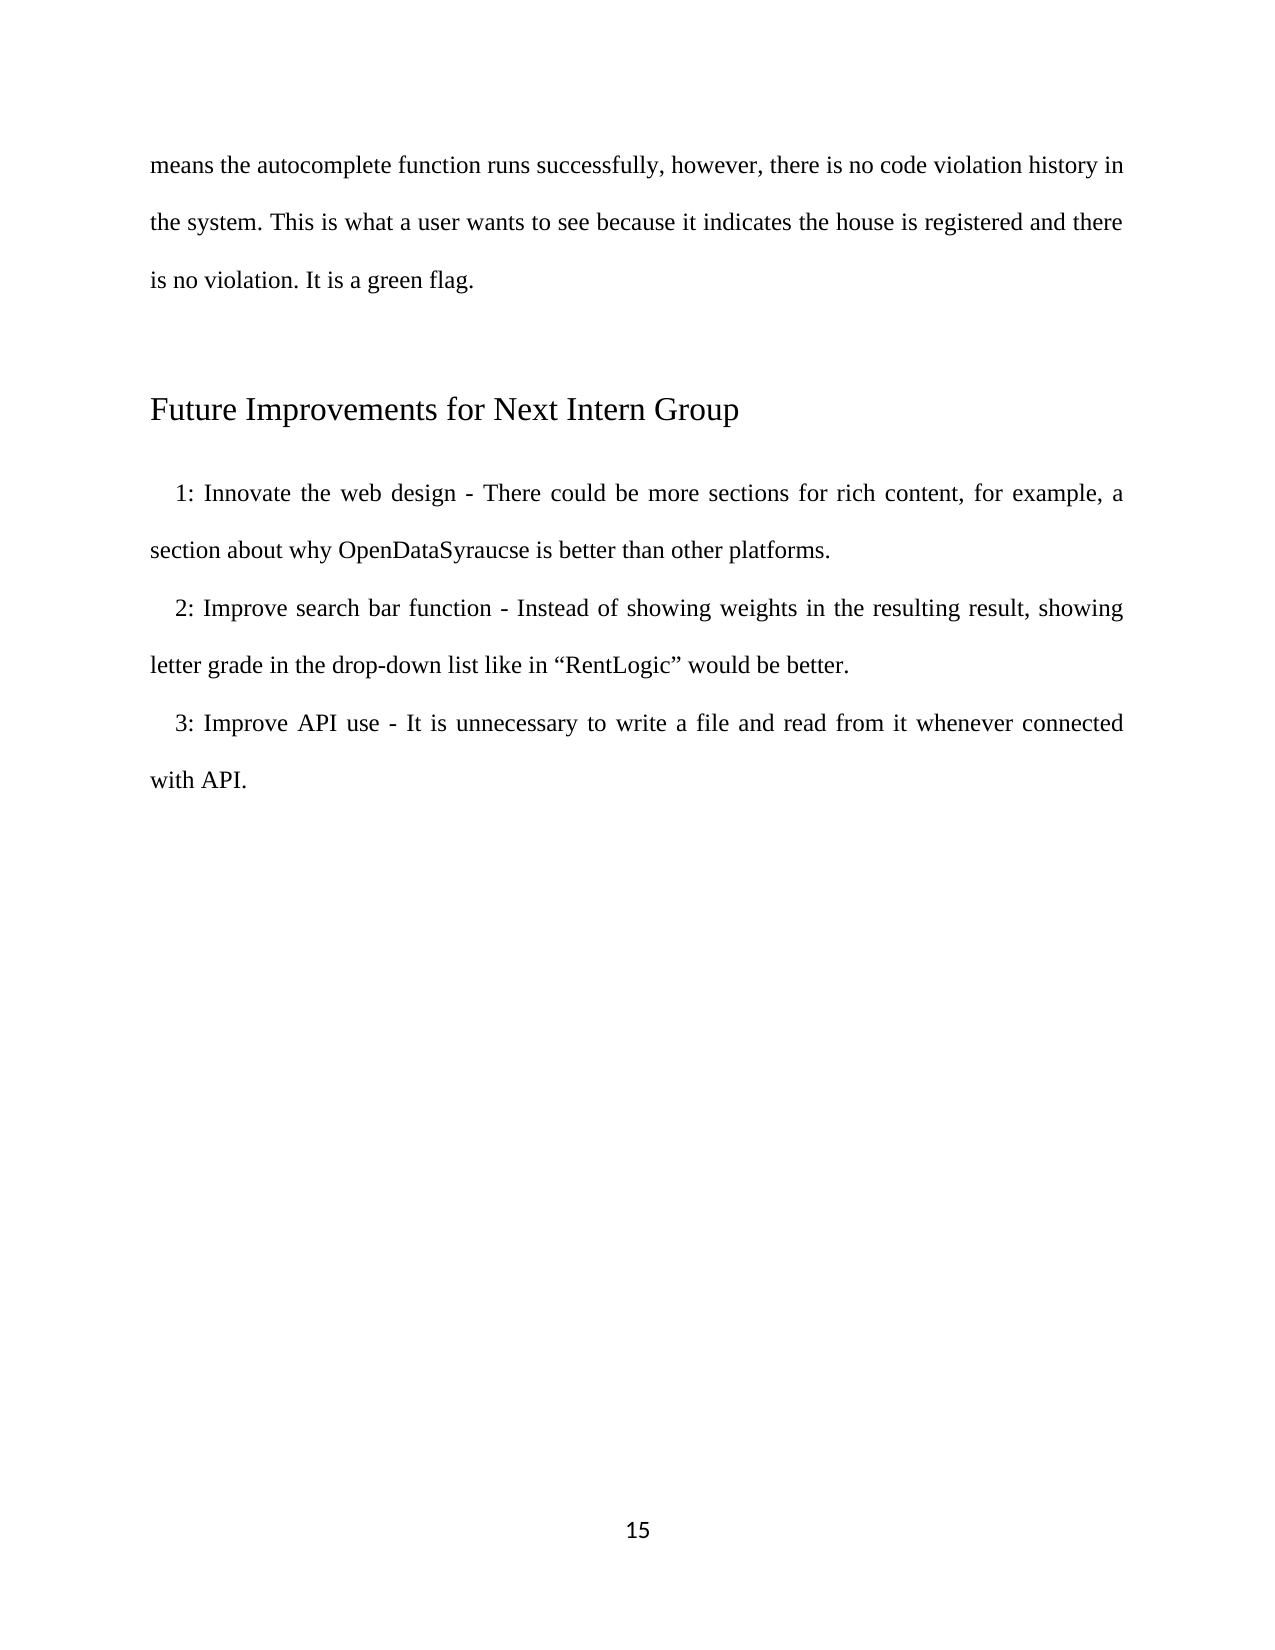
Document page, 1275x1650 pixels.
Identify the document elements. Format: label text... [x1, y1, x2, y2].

text Future Improvements for Next Intern Group [150, 389, 1125, 427]
text 2: Improve search bar function - Instead of showing weights in the resulting result, showing letter grade in the drop-down list like in “RentLogic” would be better. [150, 593, 1125, 679]
text 3: Improve API use - It is unnecessary to write a file and read from it whenever connected with API. [150, 708, 1125, 794]
text 1: Innovate the web design - There could be more sections for rich content, for example, a section about why OpenDataSyraucse is better than other platforms. [150, 478, 1125, 564]
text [150, 150, 1125, 294]
